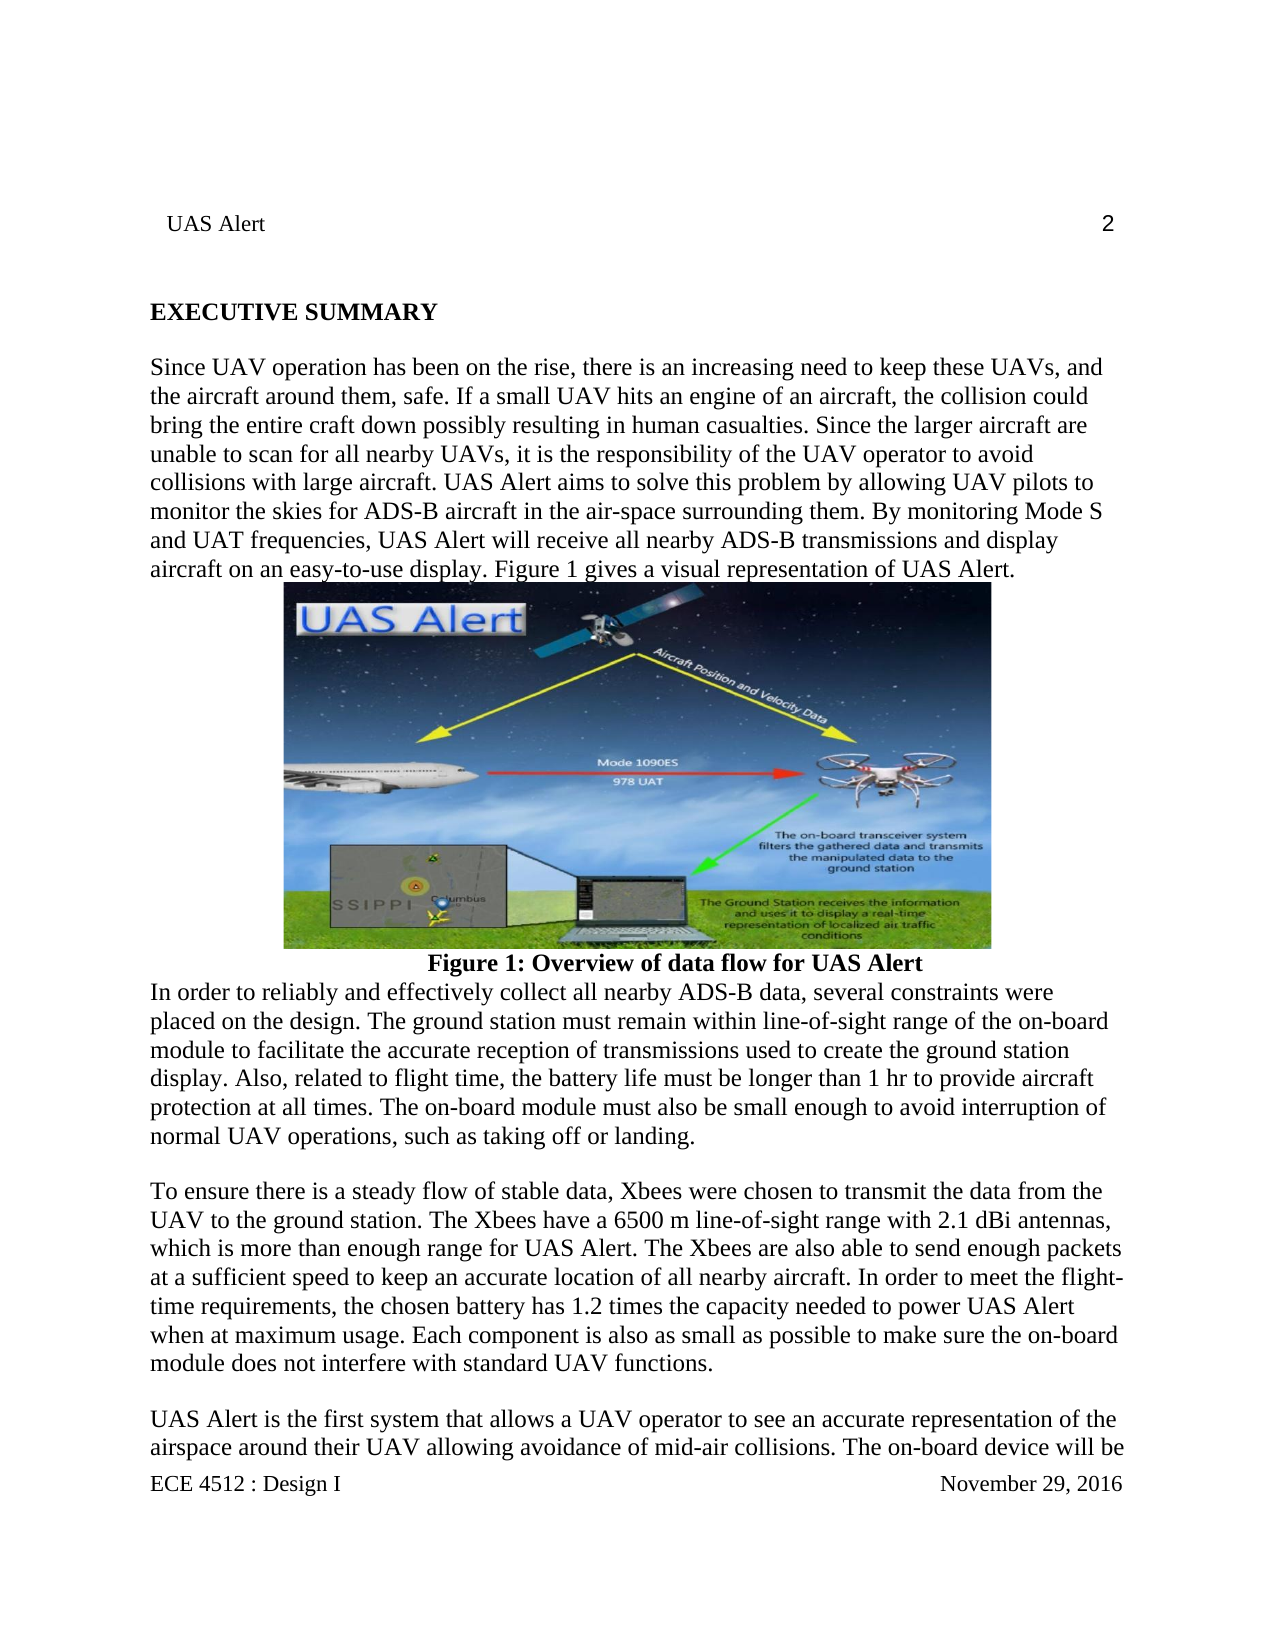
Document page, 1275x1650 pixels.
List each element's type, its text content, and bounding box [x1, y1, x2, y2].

text EXECUTIVE SUMMARY [150, 297, 1125, 326]
picture [283, 582, 992, 949]
text To ensure there is a steady flow of stable data, Xbees were chosen to transmit the data from the UAV to the ground station. The Xbees have a 6500 m line-of-sight range with 2.1 dBi antennas, which is more than enough range for UAS Alert. The Xbees are also able to send enough packets at a sufficient speed to keep an accurate location of all nearby aircraft. In order to meet the flight-time requirements, the chosen battery has 1.2 times the capacity needed to power UAS Alert when at maximum usage. Each component is also as small as possible to make sure the on-board module does not interfere with standard UAV functions. [150, 1176, 1125, 1377]
text Since UAV operation has been on the rise, there is an increasing need to keep these UAVs, and the aircraft around them, safe. If a small UAV hits an engine of an aircraft, the collision could bring the entire craft down possibly resulting in human casualties. Since the larger aircraft are unable to scan for all nearby UAVs, it is the responsibility of the UAV operator to avoid collisions with large aircraft. UAS Alert aims to solve this problem by allowing UAV pilots to monitor the skies for ADS-B aircraft in the air-space surrounding them. By monitoring Mode S and UAT frequencies, UAS Alert will receive all nearby ADS-B transmissions and display aircraft on an easy-to-use display. Figure 1 gives a visual representation of UAS Alert. [150, 352, 1125, 582]
text Figure 1: Overview of data flow for UAS Alert [150, 948, 1125, 977]
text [150, 1404, 1125, 1461]
text In order to reliably and effectively collect all nearby ADS-B data, several constraints were placed on the design. The ground station must remain within line-of-sight range of the on-board module to facilitate the accurate reception of transmissions used to create the ground station display. Also, related to flight time, the battery life must be longer than 1 hr to provide aircraft protection at all times. The on-board module must also be small enough to avoid interruption of normal UAV operations, such as taking off or landing. [150, 977, 1125, 1150]
